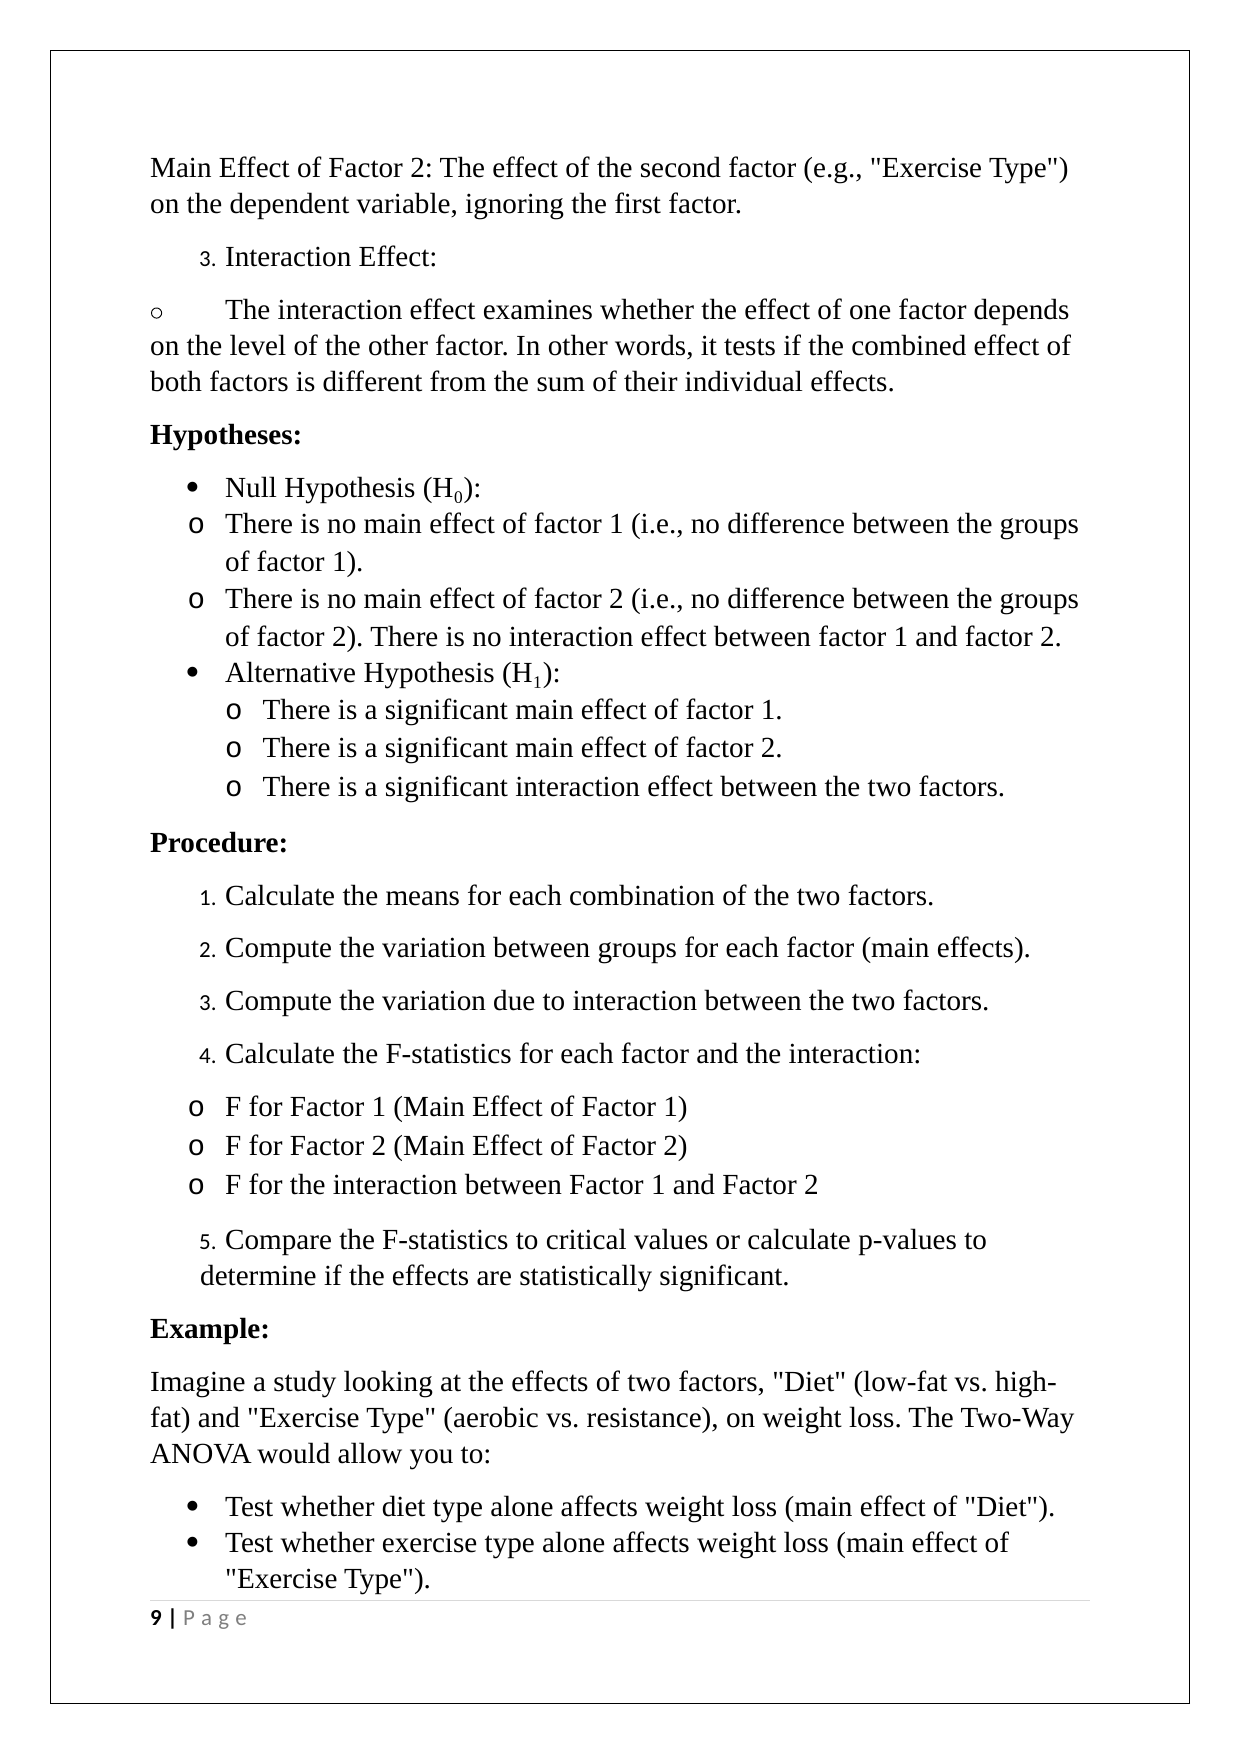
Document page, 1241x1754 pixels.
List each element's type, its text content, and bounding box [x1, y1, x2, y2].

list F for Factor 1 (Main Effect of Factor 1) [187, 1089, 1090, 1125]
list Null Hypothesis (H₀): [187, 470, 1090, 503]
list There is a significant main effect of factor 2. [225, 731, 1090, 767]
text Example: [150, 1311, 1090, 1345]
list There is a significant interaction effect between the two factors. [225, 769, 1090, 806]
list There is no main effect of factor 2 (i.e., no difference between the groups of factor 2). There is no interaction effect between factor 1 and factor 2. [187, 581, 1090, 653]
list F for Factor 2 (Main Effect of Factor 2) [187, 1128, 1090, 1164]
list Compute the variation due to interaction between the two factors. [199, 983, 1090, 1017]
list Test whether exercise type alone affects weight loss (main effect of "Exercise Type"). [187, 1525, 1090, 1595]
list Test whether diet type alone affects weight loss (main effect of "Diet"). [187, 1489, 1090, 1523]
text Imagine a study looking at the effects of two factors, "Diet" (low-fat vs. high-fat) and "Exercise Type" (aerobic vs. resistance), on weight loss. The Two-Way ANOVA would allow you to: [150, 1364, 1090, 1470]
list F for the interaction between Factor 1 and Factor 2 [187, 1167, 1090, 1203]
text Main Effect of Factor 2: The effect of the second factor (e.g., "Exercise Type") on the dependent variable, ignoring the first factor. [150, 150, 1090, 220]
list Calculate the F-statistics for each factor and the interaction: [199, 1036, 1090, 1070]
list Interaction Effect: [199, 239, 1090, 272]
list Alternative Hypothesis (H₁): [187, 656, 1090, 689]
list There is a significant main effect of factor 1. [225, 692, 1090, 728]
text The interaction effect examines whether the effect of one factor depends on the level of the other factor. In other words, it tests if the combined effect of both factors is different from the sum of their individual effects. [150, 292, 1090, 398]
text Procedure: [150, 825, 1090, 858]
list Compare the F-statistics to critical values or calculate p-values to determine if the effects are statistically significant. [199, 1222, 1090, 1292]
list There is no main effect of factor 1 (i.e., no difference between the groups of factor 1). [187, 506, 1090, 578]
list Calculate the means for each combination of the two factors. [199, 878, 1090, 911]
text Hypotheses: [150, 417, 1090, 450]
list Compute the variation between groups for each factor (main effects). [199, 931, 1090, 964]
